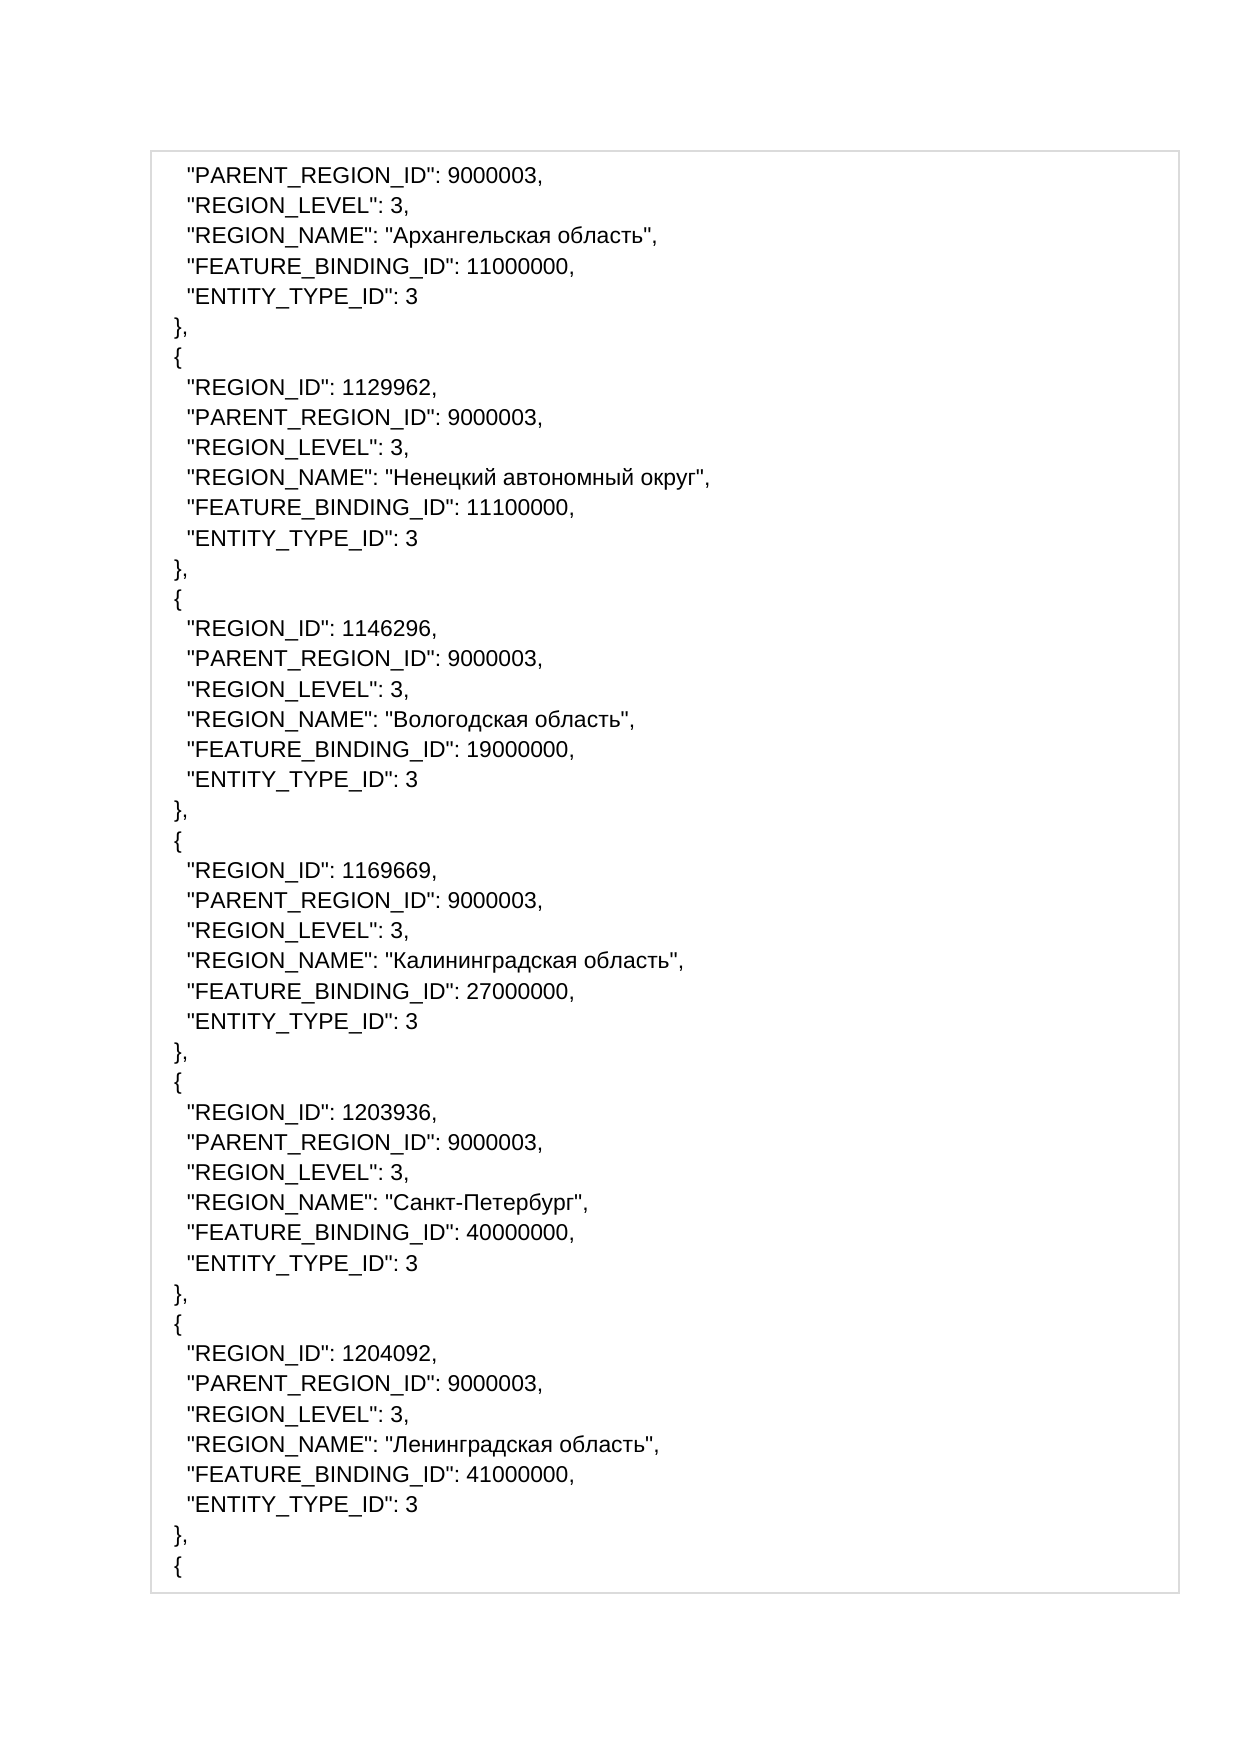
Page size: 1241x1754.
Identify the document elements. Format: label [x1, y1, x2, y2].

table_cell [152, 152, 1178, 1592]
